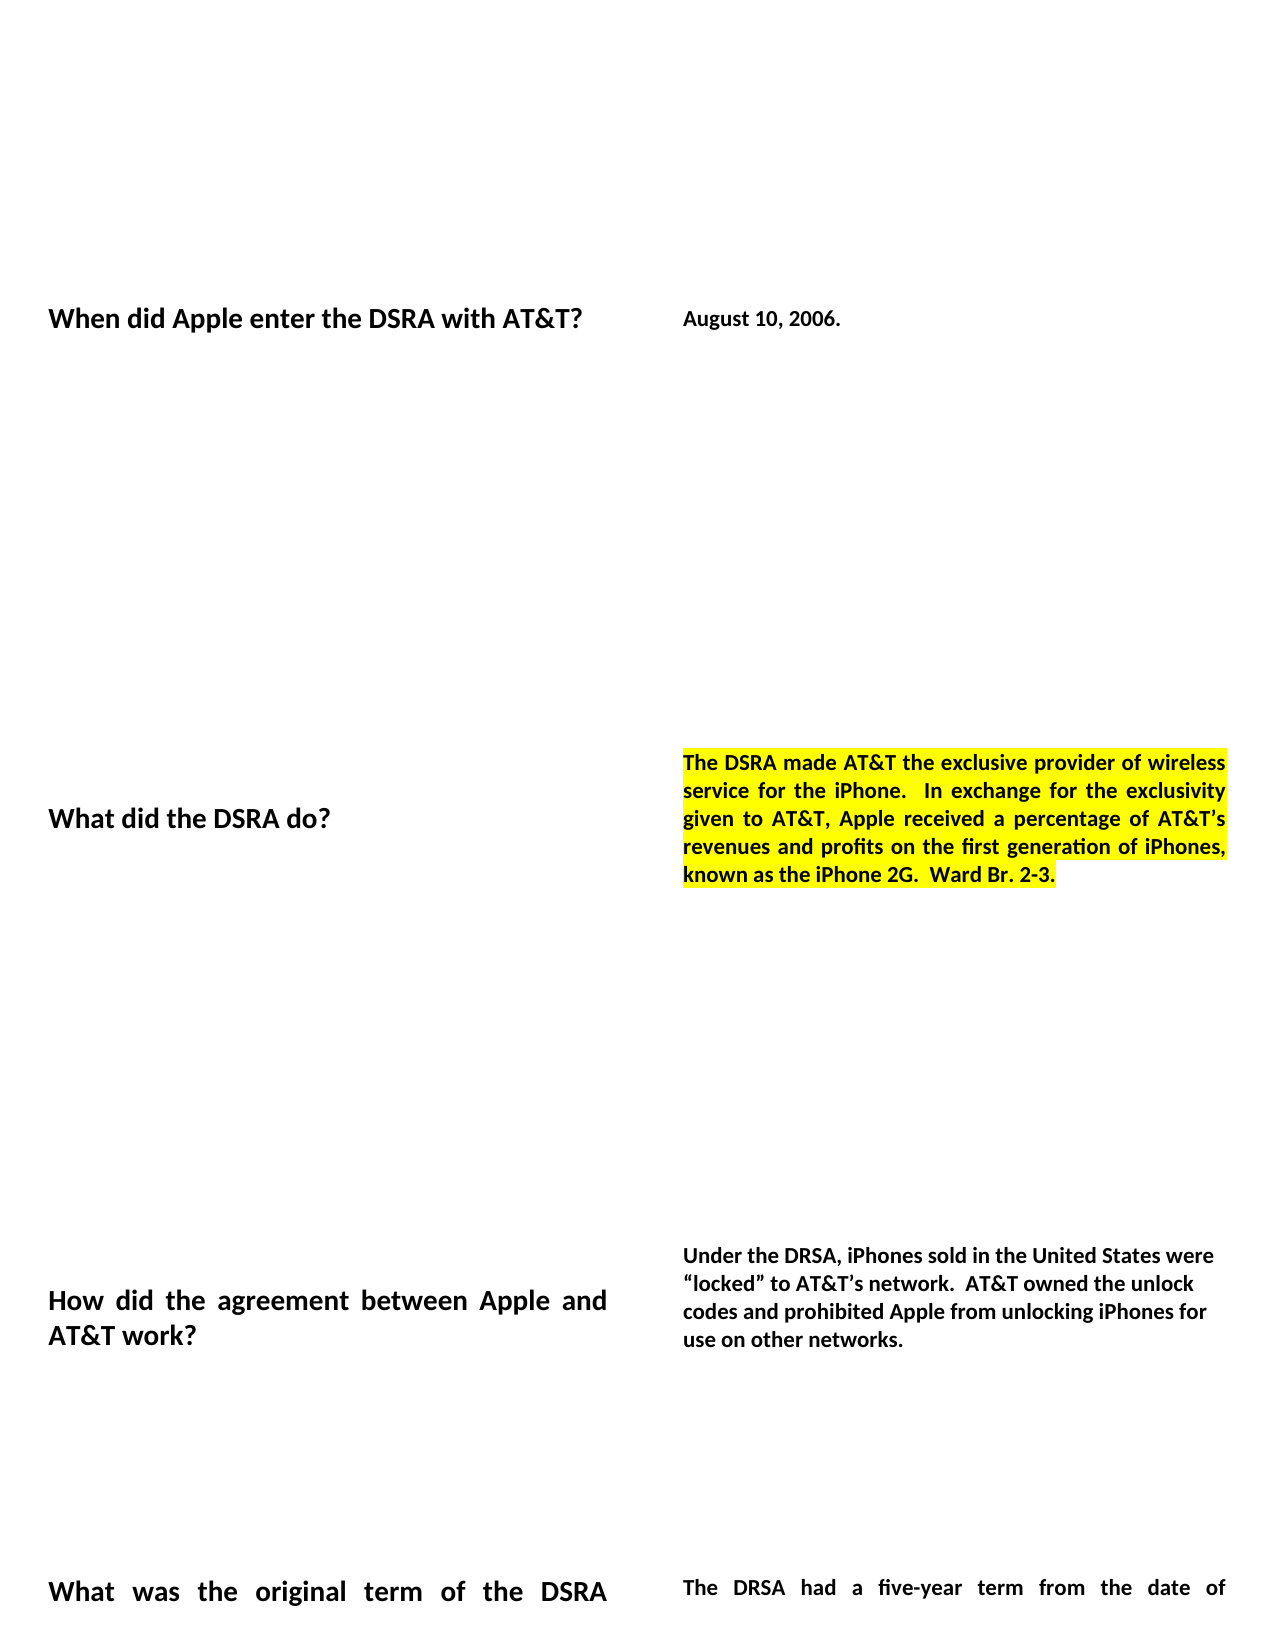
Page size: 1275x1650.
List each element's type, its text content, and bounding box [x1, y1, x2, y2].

table_cell August 10, 2006. [641, 75, 1245, 574]
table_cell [36, 1574, 641, 1620]
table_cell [641, 1574, 1245, 1620]
table_cell What did the DSRA do? [36, 575, 641, 1074]
table_cell How did the agreement between Apple and AT&T work? [36, 1074, 641, 1573]
table_cell When did Apple enter the DSRA with AT&T? [36, 75, 641, 574]
table_cell The DSRA made AT&T the exclusive provider of wireless service for the iPhone. In exchange for the exclusivity given to AT&T, Apple received a percentage of AT&T’s revenues and profits on the first generation of iPhones, known as the iPhone 2G. Ward Br. 2-3. [641, 575, 1245, 1074]
table_cell Under the DRSA, iPhones sold in the United States were “locked” to AT&T’s network. AT&T owned the unlock codes and prohibited Apple from unlocking iPhones for use on other networks. [641, 1074, 1245, 1573]
